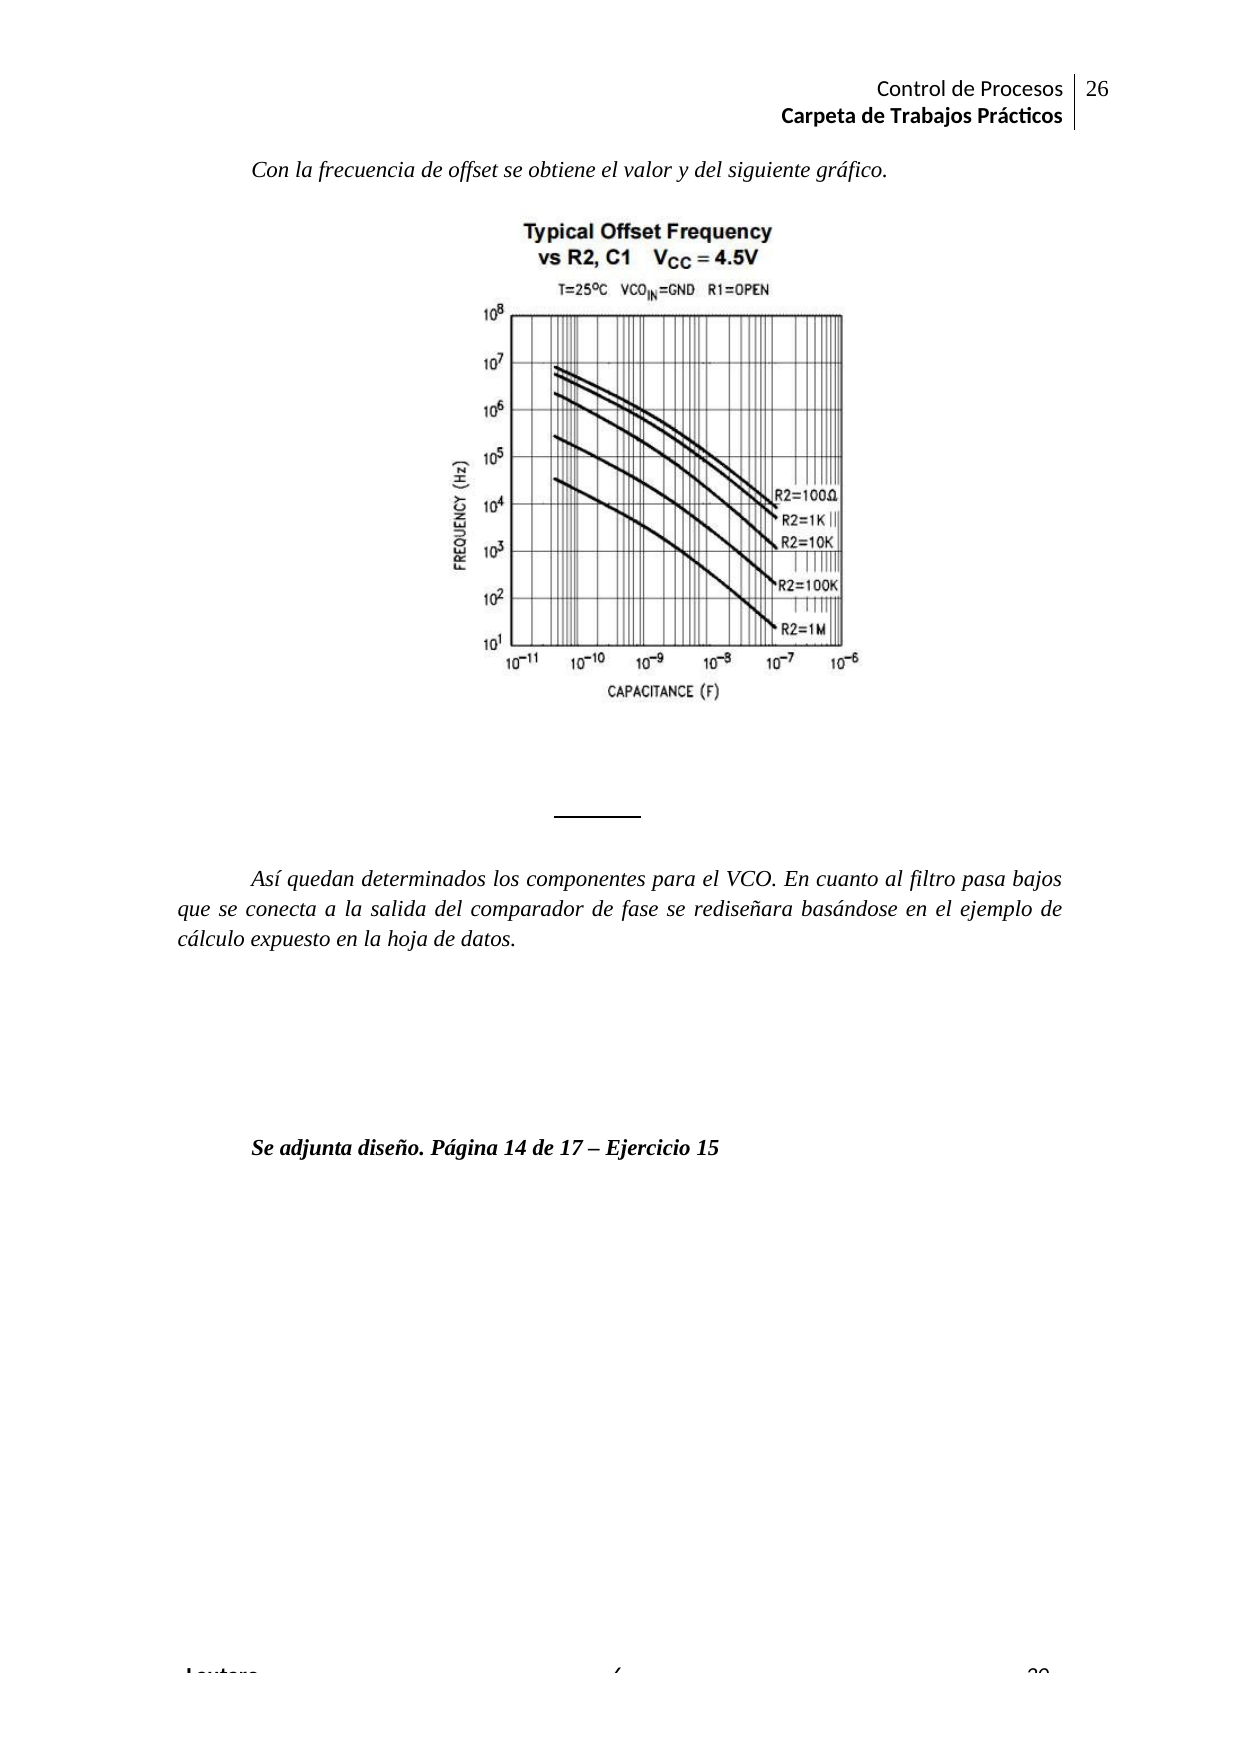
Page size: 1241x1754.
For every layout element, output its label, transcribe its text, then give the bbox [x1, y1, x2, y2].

text Con la frecuencia de offset se obtiene el valor y del siguiente gráfico. [251, 156, 1076, 182]
picture [448, 207, 863, 703]
text Así quedan determinados los componentes para el VCO. En cuanto al filtro pasa bajos que se conecta a la salida del comparador de fase se rediseñara basándose en el ejemplo de cálculo expuesto en la hoja de datos. [177, 865, 1063, 952]
subtitle Se adjunta diseño. Página 14 de 17 – Ejercicio 15 [251, 1134, 1076, 1161]
